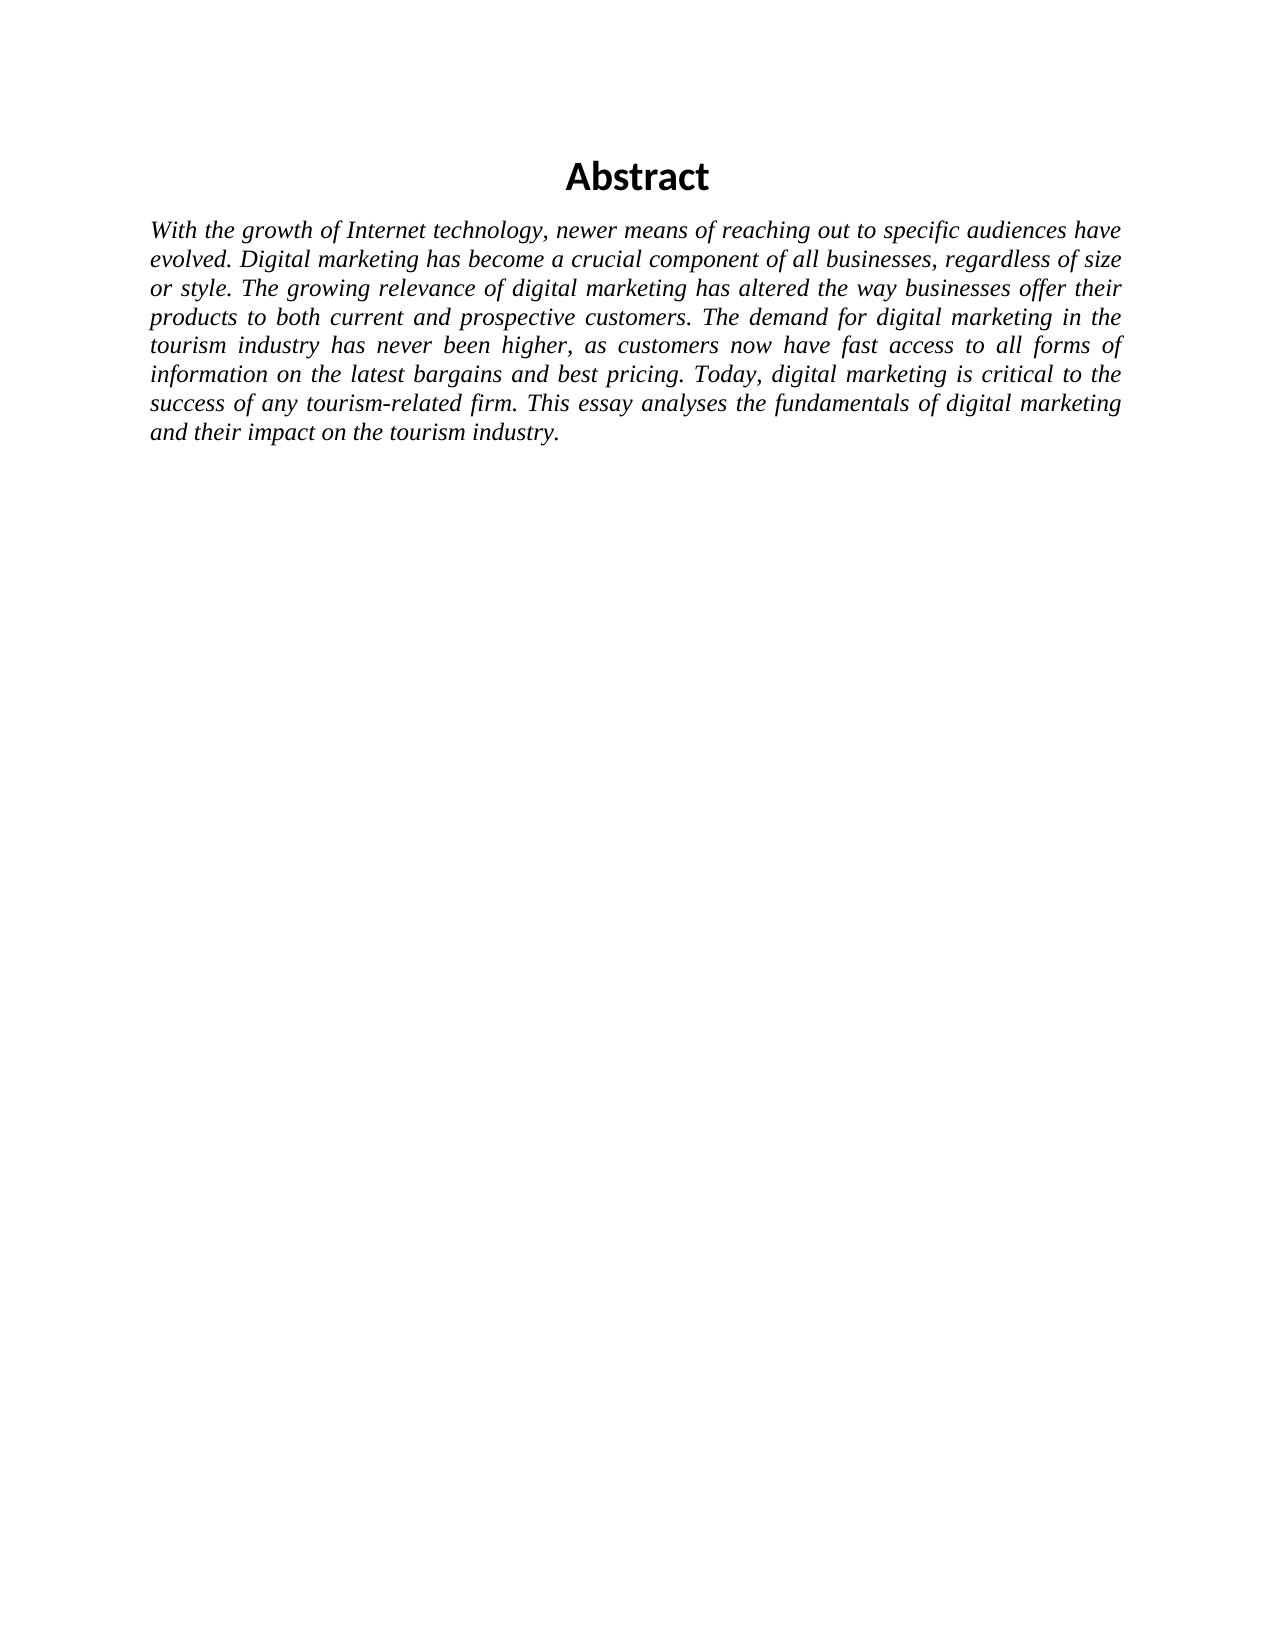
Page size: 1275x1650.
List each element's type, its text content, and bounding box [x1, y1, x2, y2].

text Abstract [150, 150, 1125, 201]
text With the growth of Internet technology, newer means of reaching out to specific audiences have evolved. Digital marketing has become a crucial component of all businesses, regardless of size or style. The growing relevance of digital marketing has altered the way businesses offer their products to both current and prospective customers. The demand for digital marketing in the tourism industry has never been higher, as customers now have fast access to all forms of information on the latest bargains and best pricing. Today, digital marketing is critical to the success of any tourism-related firm. This essay analyses the fundamentals of digital marketing and their impact on the tourism industry. [150, 215, 1125, 445]
